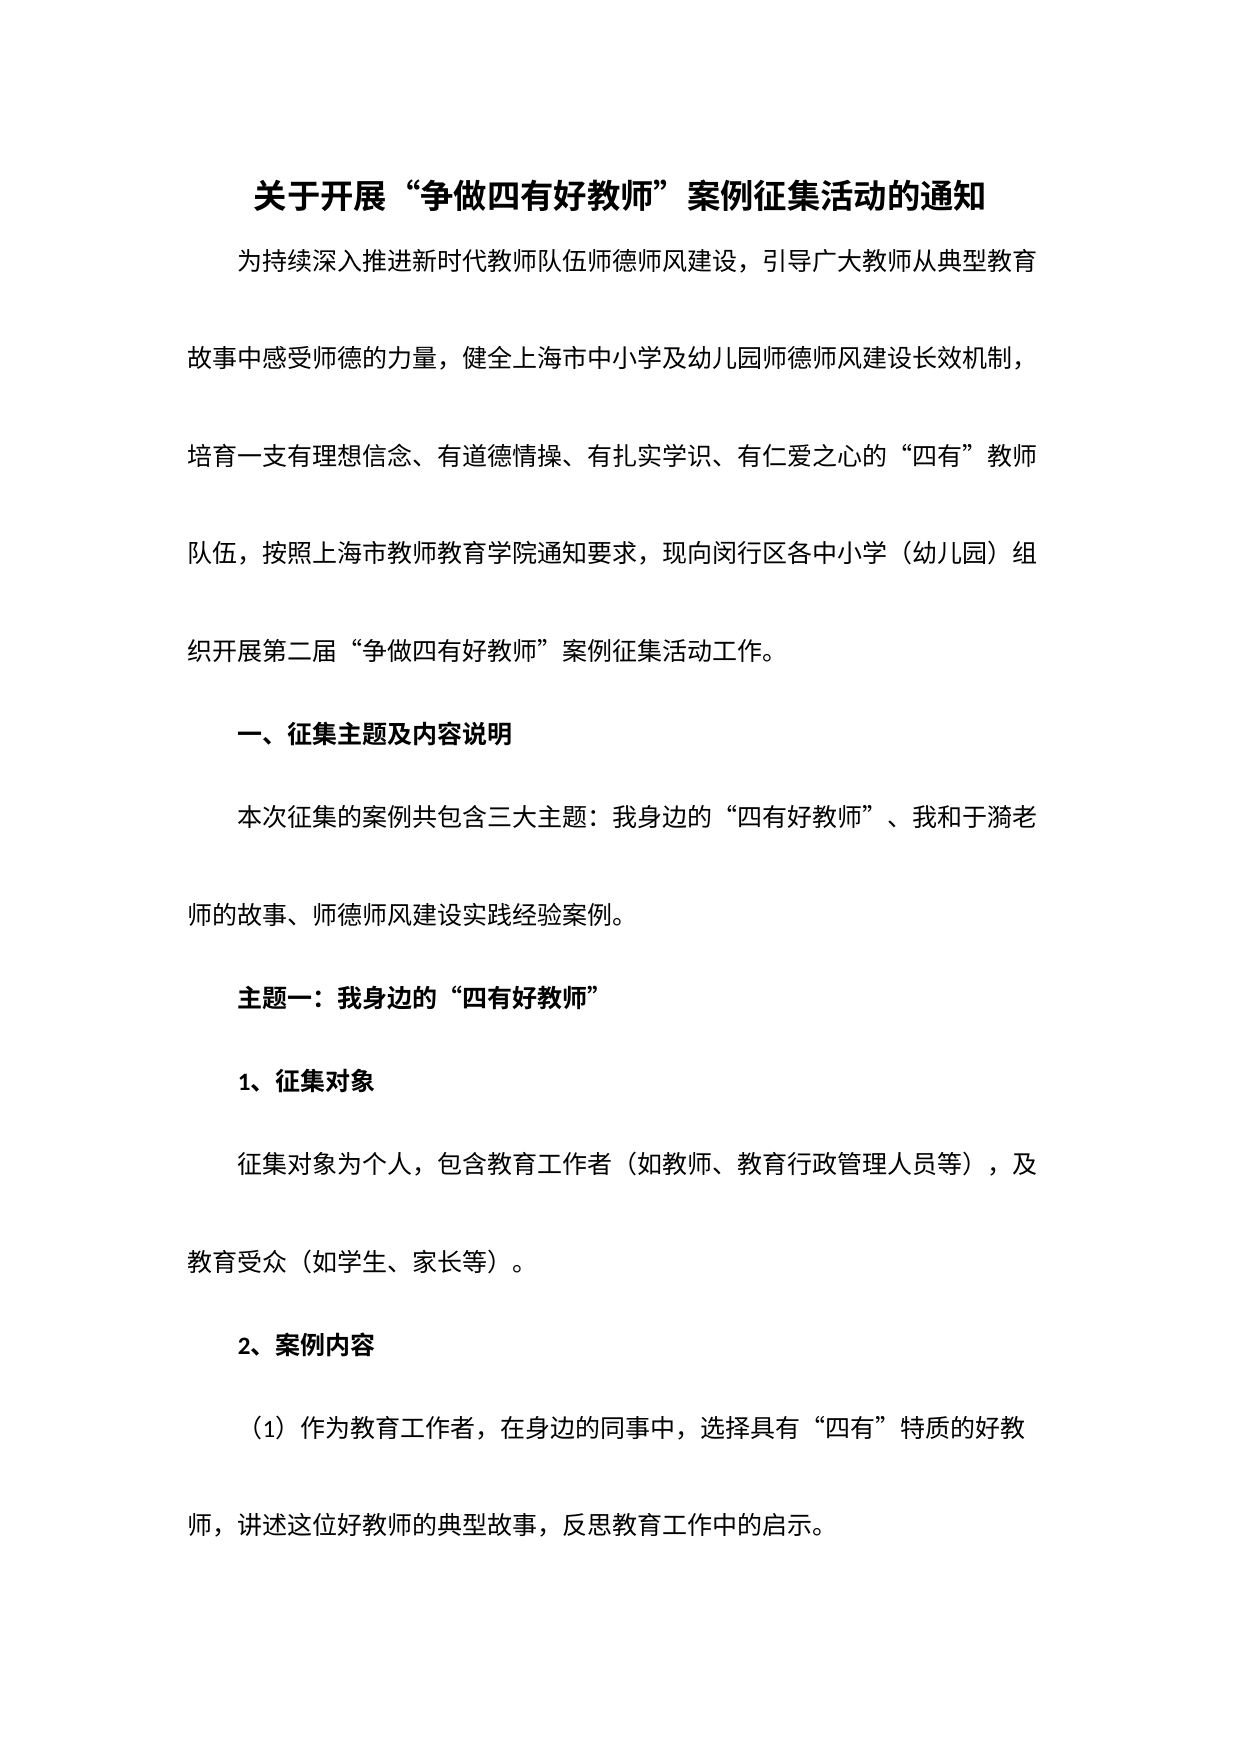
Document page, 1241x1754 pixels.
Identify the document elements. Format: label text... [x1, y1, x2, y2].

text 关于开展“争做四有好教师”案例征集活动的通知 [187, 162, 1053, 227]
list 征集主题及内容说明 [187, 700, 1053, 765]
list 案例内容 [187, 1311, 1053, 1376]
list 主题一：我身边的“四有好教师” [187, 964, 1053, 1029]
list （1）作为教育工作者，在身边的同事中，选择具有“四有”特质的好教师，讲述这位好教师的典型故事，反思教育工作中的启示。 [187, 1394, 1053, 1556]
list 本次征集的案例共包含三大主题：我身边的“四有好教师”、我和于漪老师的故事、师德师风建设实践经验案例。 [187, 783, 1053, 946]
text 为持续深入推进新时代教师队伍师德师风建设，引导广大教师从典型教育故事中感受师德的力量，健全上海市中小学及幼儿园师德师风建设长效机制，培育一支有理想信念、有道德情操、有扎实学识、有仁爱之心的“四有”教师队伍，按照上海市教师教育学院通知要求，现向闵行区各中小学（幼儿园）组织开展第二届“争做四有好教师”案例征集活动工作。 [187, 227, 1053, 682]
list 征集对象为个人，包含教育工作者（如教师、教育行政管理人员等），及教育受众（如学生、家长等）。 [187, 1130, 1053, 1293]
list 征集对象 [187, 1047, 1053, 1112]
